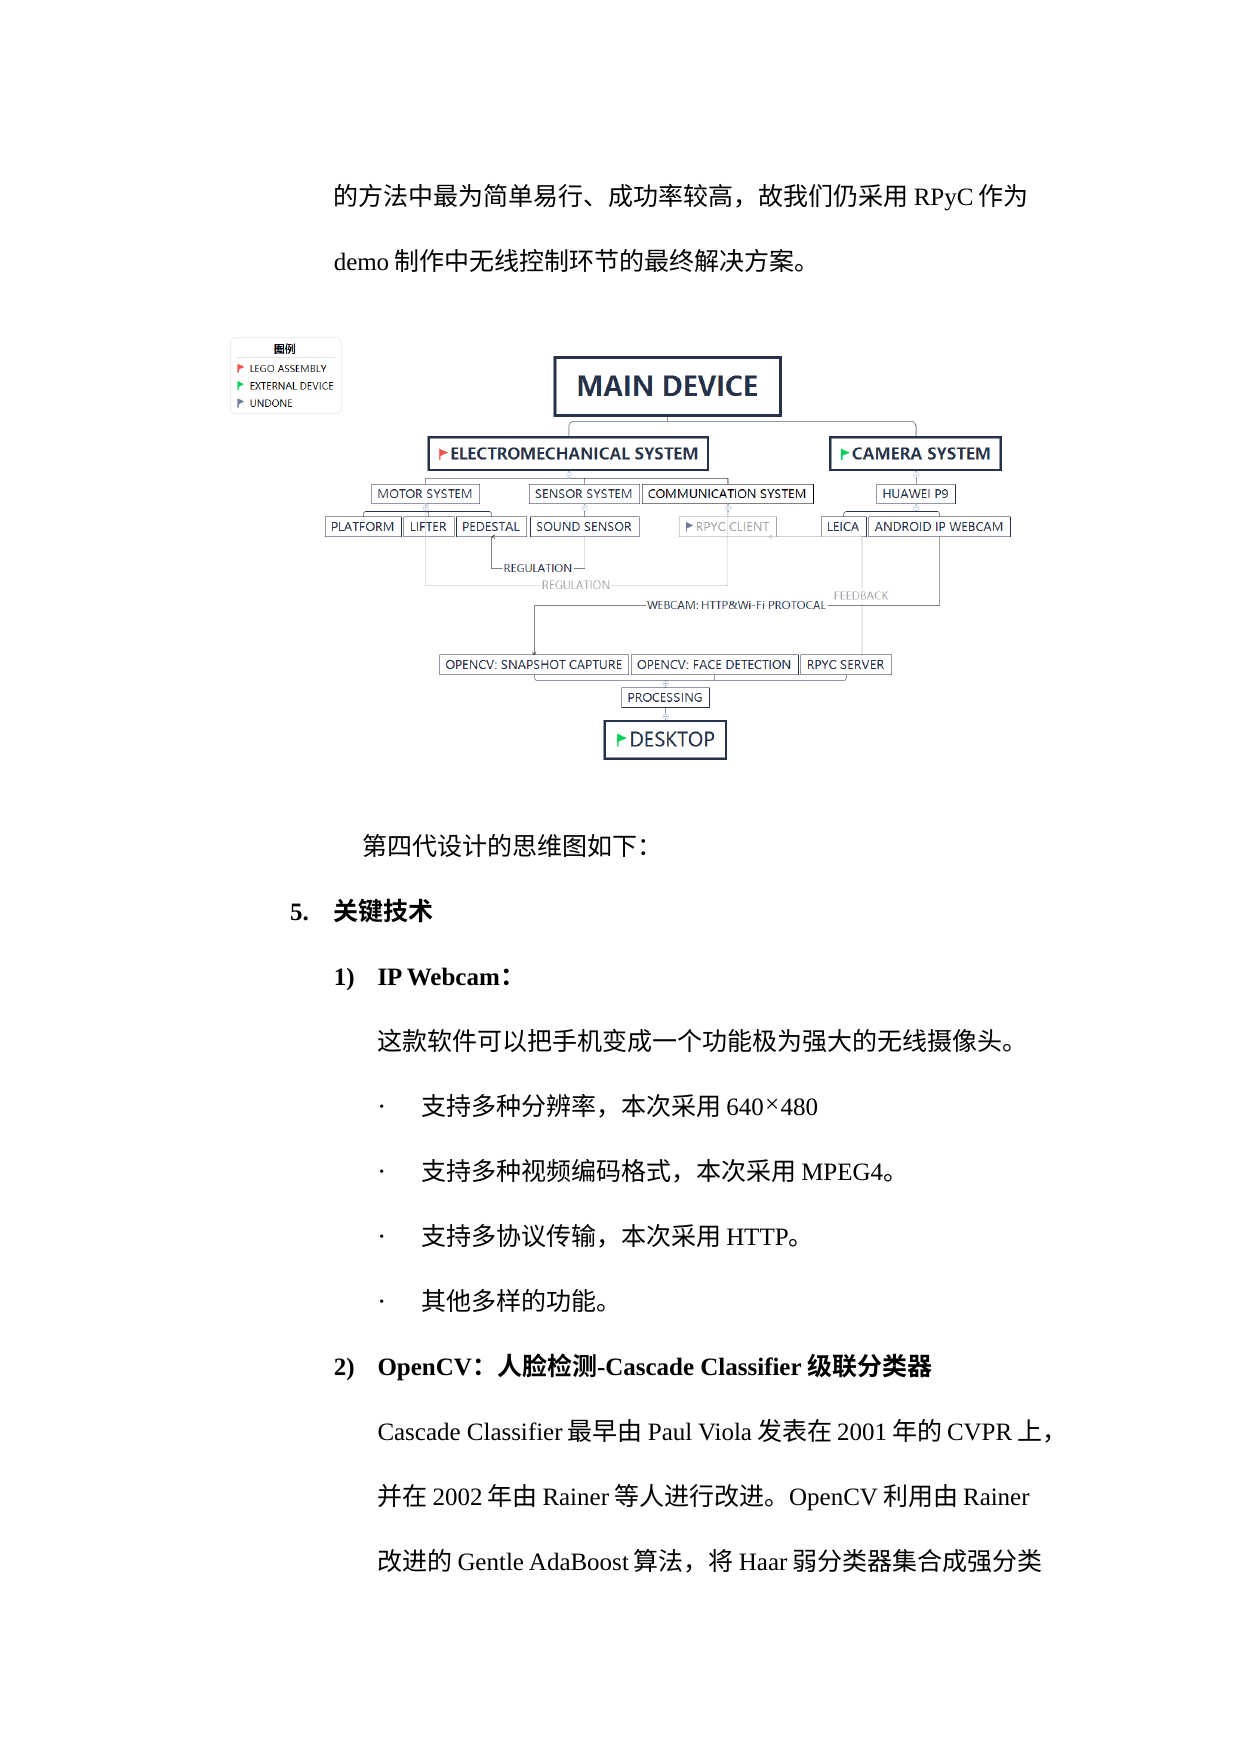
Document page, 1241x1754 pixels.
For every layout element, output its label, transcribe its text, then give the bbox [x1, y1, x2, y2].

list 关键技术 [290, 812, 1053, 877]
list IP Webcam： [333, 877, 1053, 942]
list 支持多种分辨率，本次采用640480 [377, 1007, 1053, 1072]
list 其他多样的功能。 [377, 1202, 1053, 1267]
list OpenCV：人脸检测-Cascade Classifier 级联分类器 [333, 1267, 1053, 1332]
picture [220, 262, 1017, 700]
list 这款软件可以把手机变成一个功能极为强大的无线摄像头。 [377, 942, 1053, 1007]
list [333, 162, 1053, 227]
list 支持多协议传输，本次采用HTTP。 [377, 1137, 1053, 1202]
text Cascade Classifier最早由Paul Viola发表在2001年的CVPR上，并在2002年由Rainer等人进行改进。OpenCV利用由Rainer改进的Gentle AdaBoost算法，将Haar弱分类器集合成强分类器并进行级联，从而极大地提高了识别准确率和速度。 [377, 1332, 1053, 1592]
list 支持多种视频编码格式，本次采用MPEG4。 [377, 1072, 1053, 1137]
